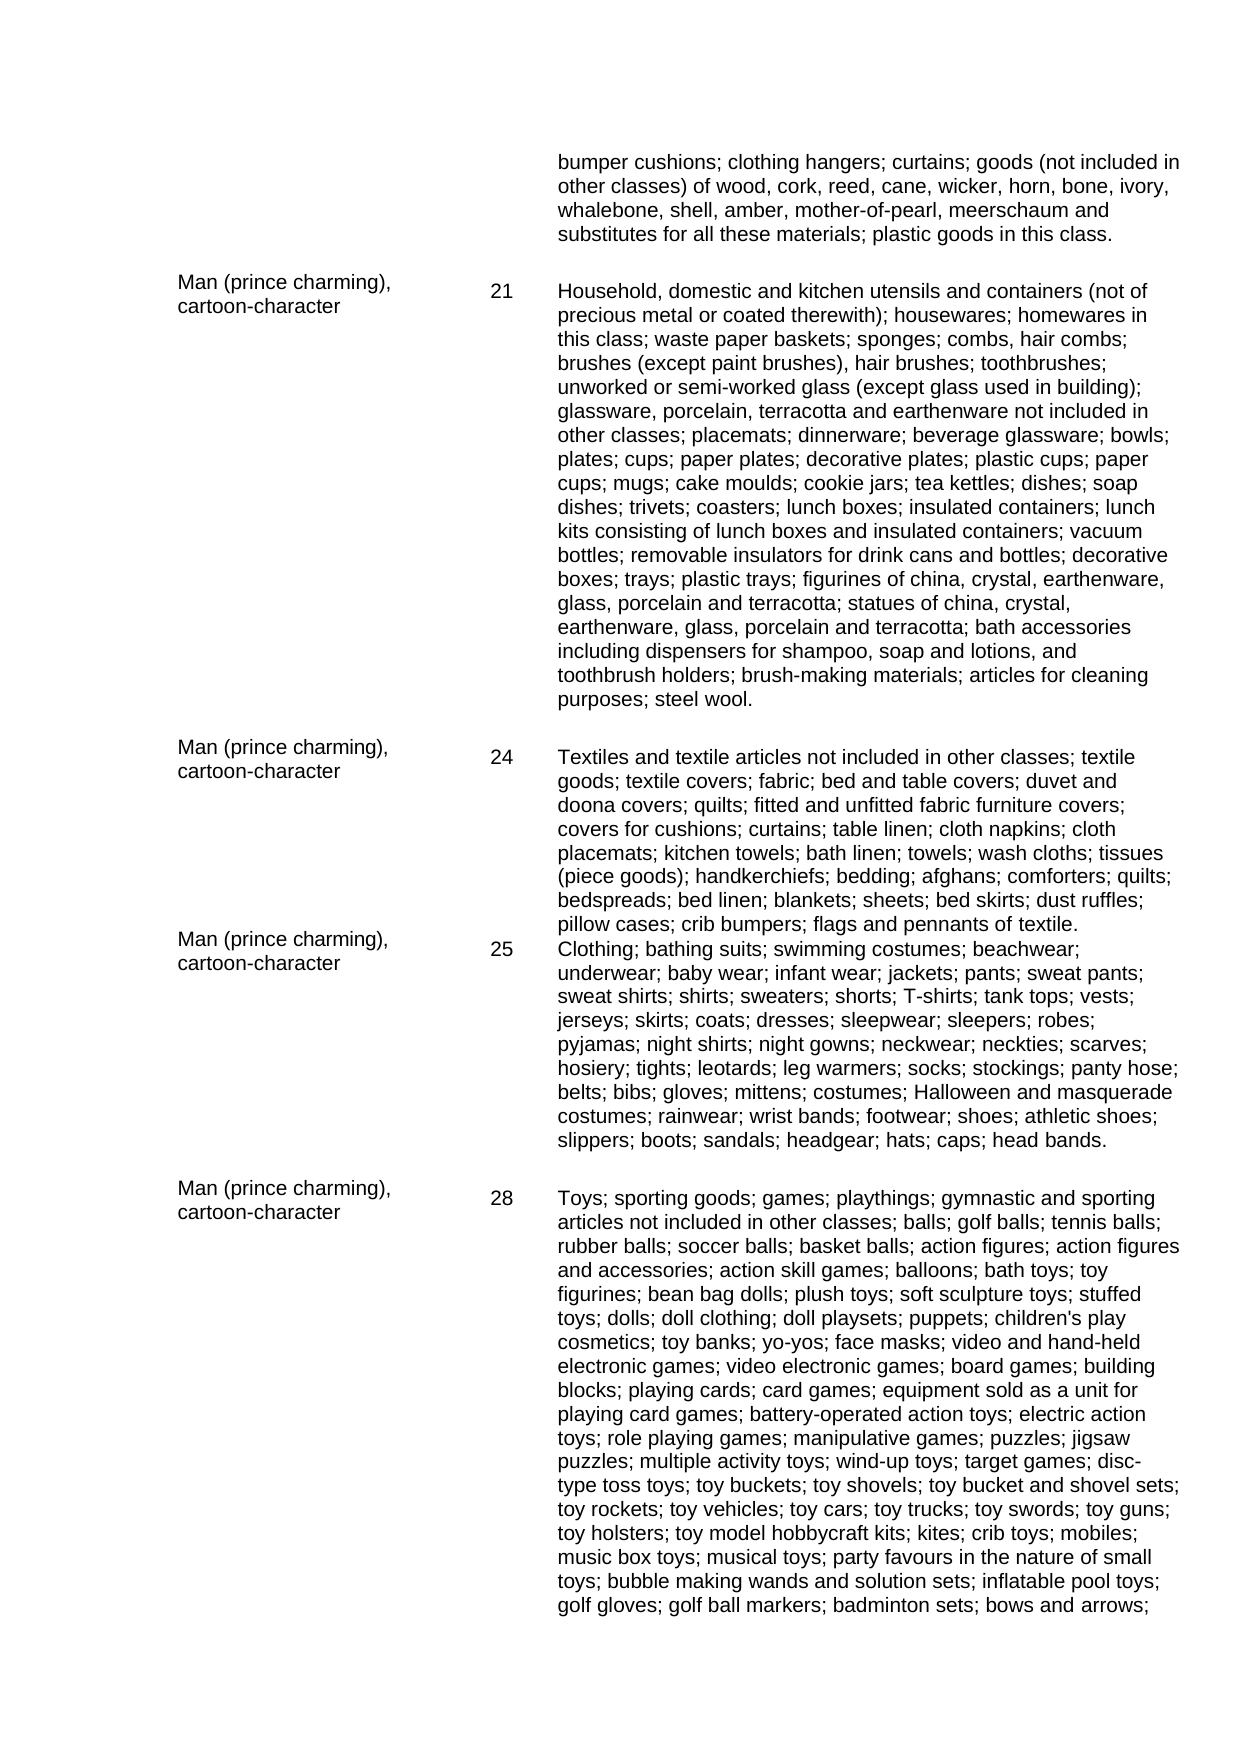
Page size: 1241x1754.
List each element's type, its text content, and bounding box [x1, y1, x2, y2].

text Man (prince charming), cartoon-character [177, 1176, 391, 1224]
text Man (prince charming), cartoon-character [177, 735, 391, 783]
text Man (prince charming), cartoon-character [177, 269, 391, 317]
text Man (prince charming), cartoon-character [177, 927, 391, 974]
list Clothing; bathing suits; swimming costumes; beachwear; underwear; baby wear; infant wear; jackets; pants; sweat pants; sweat shirts; shirts; sweaters; shorts; T-shirts; tank tops; vests; jerseys; skirts; coats; dresses; sleepwear; sleepers; robes; pyjamas; night shirts; night gowns; neckwear; neckties; scarves; hosiery; tights; leotards; leg warmers; socks; stockings; panty hose; belts; bibs; gloves; mittens; costumes; Halloween and masquerade costumes; rainwear; wrist bands; footwear; shoes; athletic shoes; slippers; boots; sandals; headgear; hats; caps; head bands. [490, 936, 1179, 1152]
list Toys; sporting goods; games; playthings; gymnastic and sporting articles not included in other classes; balls; golf balls; tennis balls; rubber balls; soccer balls; basket balls; action figures; action figures and accessories; action skill games; balloons; bath toys; toy figurines; bean bag dolls; plush toys; soft sculpture toys; stuffed toys; dolls; doll clothing; doll playsets; puppets; children's play cosmetics; toy banks; yo-yos; face masks; video and hand-held electronic games; video electronic games; board games; building blocks; playing cards; card games; equipment sold as a unit for playing card games; battery-operated action toys; electric action toys; role playing games; manipulative games; puzzles; jigsaw puzzles; multiple activity toys; wind-up toys; target games; disc- type toss toys; toy buckets; toy shovels; toy bucket and shovel sets; toy rockets; toy vehicles; toy cars; toy trucks; toy swords; toy guns; toy holsters; toy model hobbycraft kits; kites; crib toys; mobiles; music box toys; musical toys; party favours in the nature of small toys; bubble making wands and solution sets; inflatable pool toys; golf gloves; golf ball markers; badminton sets; bows and arrows; [490, 1186, 1181, 1617]
list Household, domestic and kitchen utensils and containers (not of precious metal or coated therewith); housewares; homewares in this class; waste paper baskets; sponges; combs, hair combs; brushes (except paint brushes), hair brushes; toothbrushes; unworked or semi-worked glass (except glass used in building); glassware, porcelain, terracotta and earthenware not included in other classes; placemats; dinnerware; beverage glassware; bowls; plates; cups; paper plates; decorative plates; plastic cups; paper cups; mugs; cake moulds; cookie jars; tea kettles; dishes; soap dishes; trivets; coasters; lunch boxes; insulated containers; lunch kits consisting of lunch boxes and insulated containers; vacuum bottles; removable insulators for drink cans and bottles; decorative boxes; trays; plastic trays; figurines of china, crystal, earthenware, glass, porcelain and terracotta; statues of china, crystal, earthenware, glass, porcelain and terracotta; bath accessories including dispensers for shampoo, soap and lotions, and toothbrush holders; brush-making materials; articles for cleaning purposes; steel wool. [490, 279, 1171, 711]
list Textiles and textile articles not included in other classes; textile goods; textile covers; fabric; bed and table covers; duvet and doona covers; quilts; fitted and unfitted fabric furniture covers; covers for cushions; curtains; table linen; cloth napkins; cloth placemats; kitchen towels; bath linen; towels; wash cloths; tissues (piece goods); handkerchiefs; bedding; afghans; comforters; quilts; bedspreads; bed linen; blankets; sheets; bed skirts; dust ruffles; pillow cases; crib bumpers; flags and pennants of textile. [490, 744, 1173, 936]
text bumper cushions; clothing hangers; curtains; goods (not included in other classes) of wood, cork, reed, cane, wicker, horn, bone, ivory, whalebone, shell, amber, mother-of-pearl, meerschaum and substitutes for all these materials; plastic goods in this class. [558, 150, 1182, 246]
